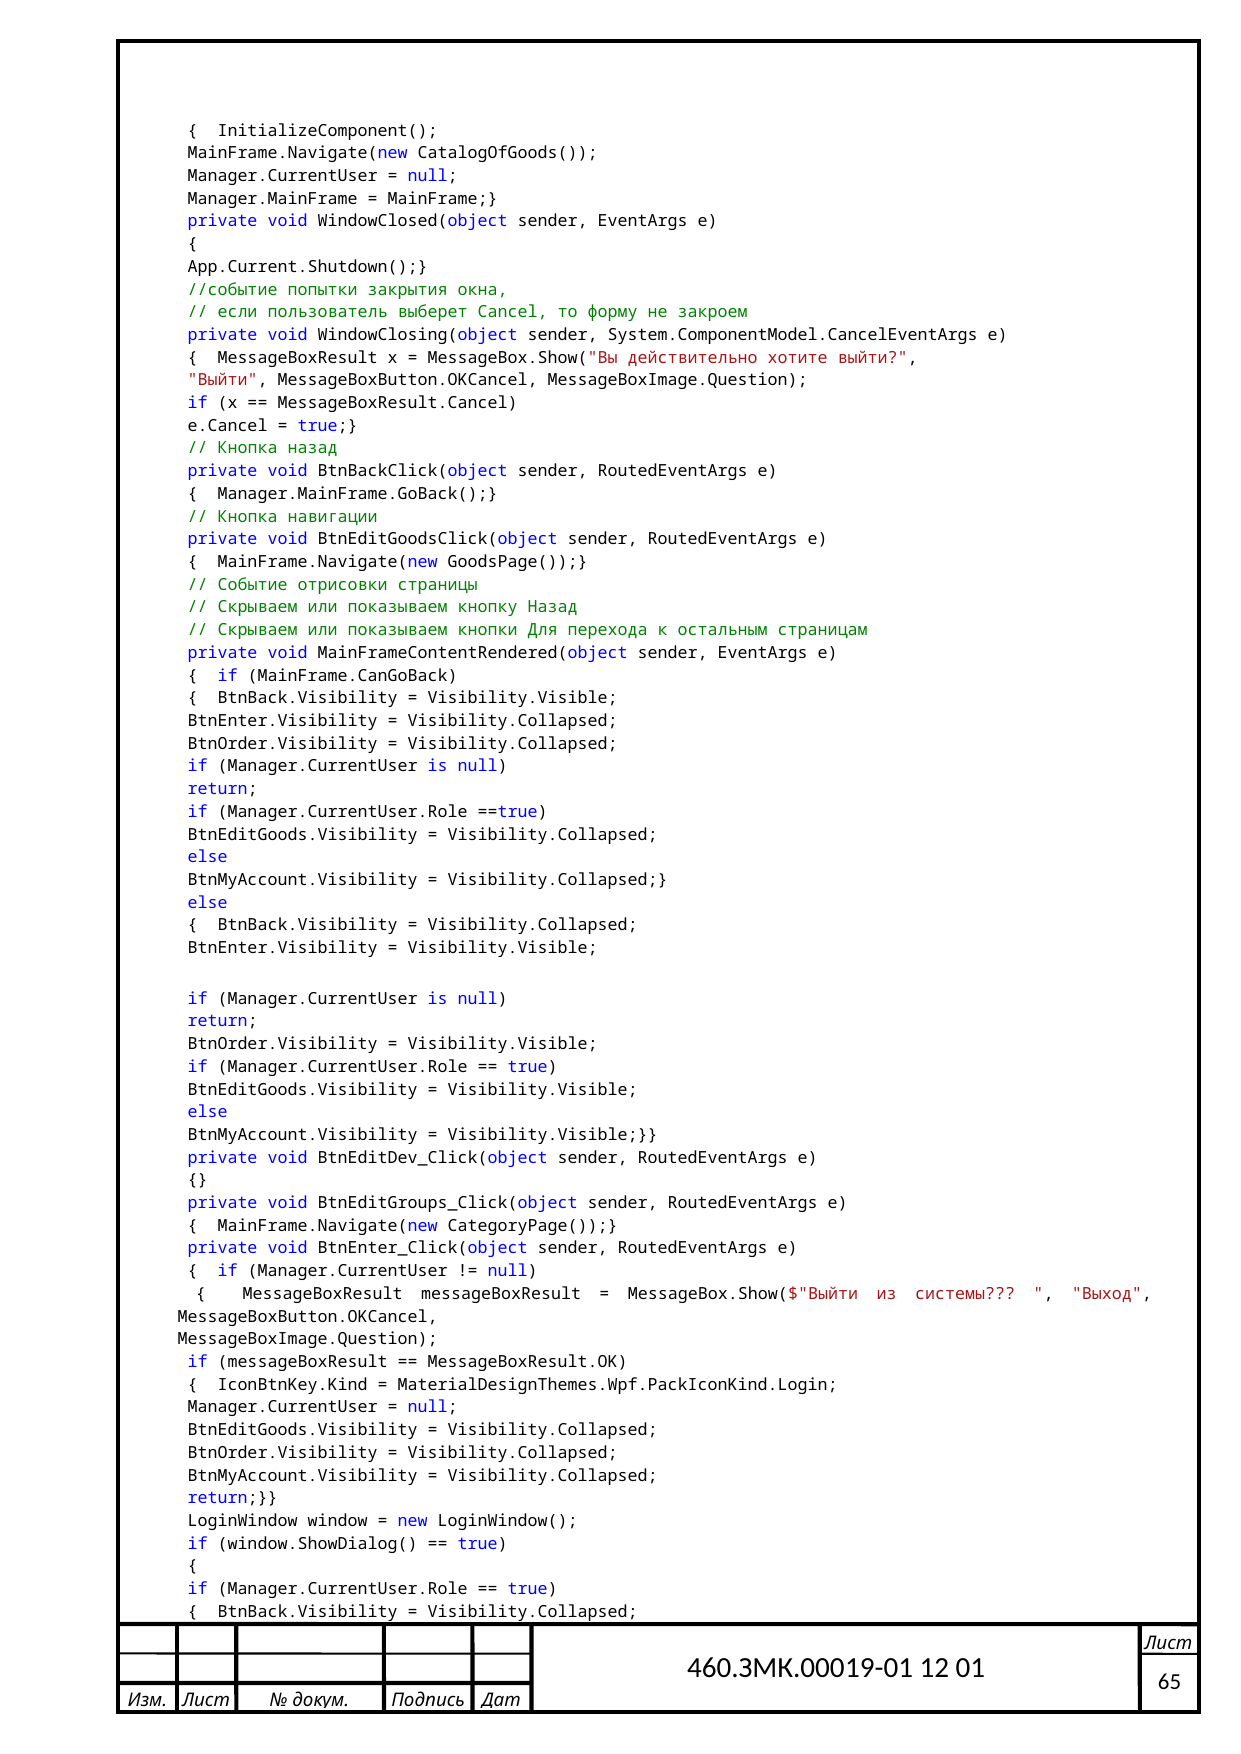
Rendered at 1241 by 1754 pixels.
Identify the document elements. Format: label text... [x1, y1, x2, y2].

text if (Manager.CurrentUser is null) [177, 754, 1152, 777]
text App.Current.Shutdown();} [177, 254, 1152, 277]
text { MessageBoxResult messageBoxResult = MessageBox.Show($"Выйти из системы??? ", "Выход", MessageBoxButton.OKCancel, [177, 1282, 1152, 1327]
text BtnOrder.Visibility = Visibility.Visible; [177, 1032, 1152, 1054]
text e.Cancel = true;} [177, 413, 1152, 436]
text {} [177, 1168, 1152, 1191]
text BtnEnter.Visibility = Visibility.Collapsed; [177, 708, 1152, 731]
text { InitializeComponent(); [177, 118, 1152, 141]
text { Manager.MainFrame.GoBack();} [177, 481, 1152, 504]
text BtnMyAccount.Visibility = Visibility.Collapsed;} [177, 867, 1152, 890]
text private void BtnEditDev_Click(object sender, RoutedEventArgs e) [177, 1145, 1152, 1168]
text return; [177, 777, 1152, 799]
text { MessageBoxResult x = MessageBox.Show("Вы действительно хотите выйти?", [177, 345, 1152, 368]
text // если пользователь выберет Cancel, то форму не закроем [177, 300, 1152, 322]
text LoginWindow window = new LoginWindow(); [177, 1509, 1152, 1531]
text private void MainFrameContentRendered(object sender, EventArgs e) [177, 640, 1152, 663]
text // Кнопка назад [177, 436, 1152, 459]
text BtnMyAccount.Visibility = Visibility.Collapsed; [177, 1463, 1152, 1486]
text BtnEditGoods.Visibility = Visibility.Visible; [177, 1077, 1152, 1100]
text if (Manager.CurrentUser.Role ==true) [177, 799, 1152, 822]
text BtnEditGoods.Visibility = Visibility.Collapsed; [177, 822, 1152, 845]
text BtnMyAccount.Visibility = Visibility.Visible;}} [177, 1123, 1152, 1145]
text private void WindowClosed(object sender, EventArgs e) [177, 209, 1152, 232]
text { MainFrame.Navigate(new GoodsPage());} [177, 549, 1152, 572]
text if (window.ShowDialog() == true) [177, 1531, 1152, 1554]
text private void WindowClosing(object sender, System.ComponentModel.CancelEventArgs e) [177, 322, 1152, 345]
text MessageBoxImage.Question); [177, 1327, 1152, 1350]
text { [177, 232, 1152, 254]
text // Скрываем или показываем кнопку Назад [177, 595, 1152, 618]
text // Кнопка навигации [177, 504, 1152, 527]
text BtnEditGoods.Visibility = Visibility.Collapsed; [177, 1418, 1152, 1441]
text if (Manager.CurrentUser is null) [177, 986, 1152, 1009]
text { BtnBack.Visibility = Visibility.Visible; [177, 686, 1152, 708]
text // Скрываем или показываем кнопки Для перехода к остальным страницам [177, 618, 1152, 640]
text private void BtnEditGroups_Click(object sender, RoutedEventArgs e) [177, 1191, 1152, 1213]
text else [177, 890, 1152, 913]
text if (Manager.CurrentUser.Role == true) [177, 1577, 1152, 1599]
text { [177, 1554, 1152, 1577]
text if (x == MessageBoxResult.Cancel) [177, 391, 1152, 413]
text return;}} [177, 1486, 1152, 1509]
text { if (Manager.CurrentUser != null) [177, 1259, 1152, 1282]
text BtnOrder.Visibility = Visibility.Collapsed; [177, 731, 1152, 754]
text BtnEnter.Visibility = Visibility.Visible; [177, 936, 1152, 958]
text private void BtnEnter_Click(object sender, RoutedEventArgs e) [177, 1236, 1152, 1259]
text "Выйти", MessageBoxButton.OKCancel, MessageBoxImage.Question); [177, 368, 1152, 391]
text Manager.CurrentUser = null; [177, 163, 1152, 186]
text if (messageBoxResult == MessageBoxResult.OK) [177, 1350, 1152, 1372]
text //событие попытки закрытия окна, [177, 277, 1152, 300]
text { BtnBack.Visibility = Visibility.Collapsed; [177, 913, 1152, 936]
text else [177, 845, 1152, 867]
text BtnOrder.Visibility = Visibility.Collapsed; [177, 1441, 1152, 1463]
text { BtnBack.Visibility = Visibility.Collapsed; [177, 1599, 1152, 1622]
text { if (MainFrame.CanGoBack) [177, 663, 1152, 686]
text private void BtnEditGoodsClick(object sender, RoutedEventArgs e) [177, 527, 1152, 549]
text // Событие отрисовки страницы [177, 572, 1152, 595]
text private void BtnBackClick(object sender, RoutedEventArgs e) [177, 459, 1152, 481]
text { IconBtnKey.Kind = MaterialDesignThemes.Wpf.PackIconKind.Login; [177, 1372, 1152, 1395]
text Manager.CurrentUser = null; [177, 1395, 1152, 1418]
text else [177, 1100, 1152, 1123]
text Manager.MainFrame = MainFrame;} [177, 186, 1152, 209]
text { MainFrame.Navigate(new CategoryPage());} [177, 1213, 1152, 1236]
text MainFrame.Navigate(new CatalogOfGoods()); [177, 141, 1152, 163]
text return; [177, 1009, 1152, 1032]
text if (Manager.CurrentUser.Role == true) [177, 1054, 1152, 1077]
